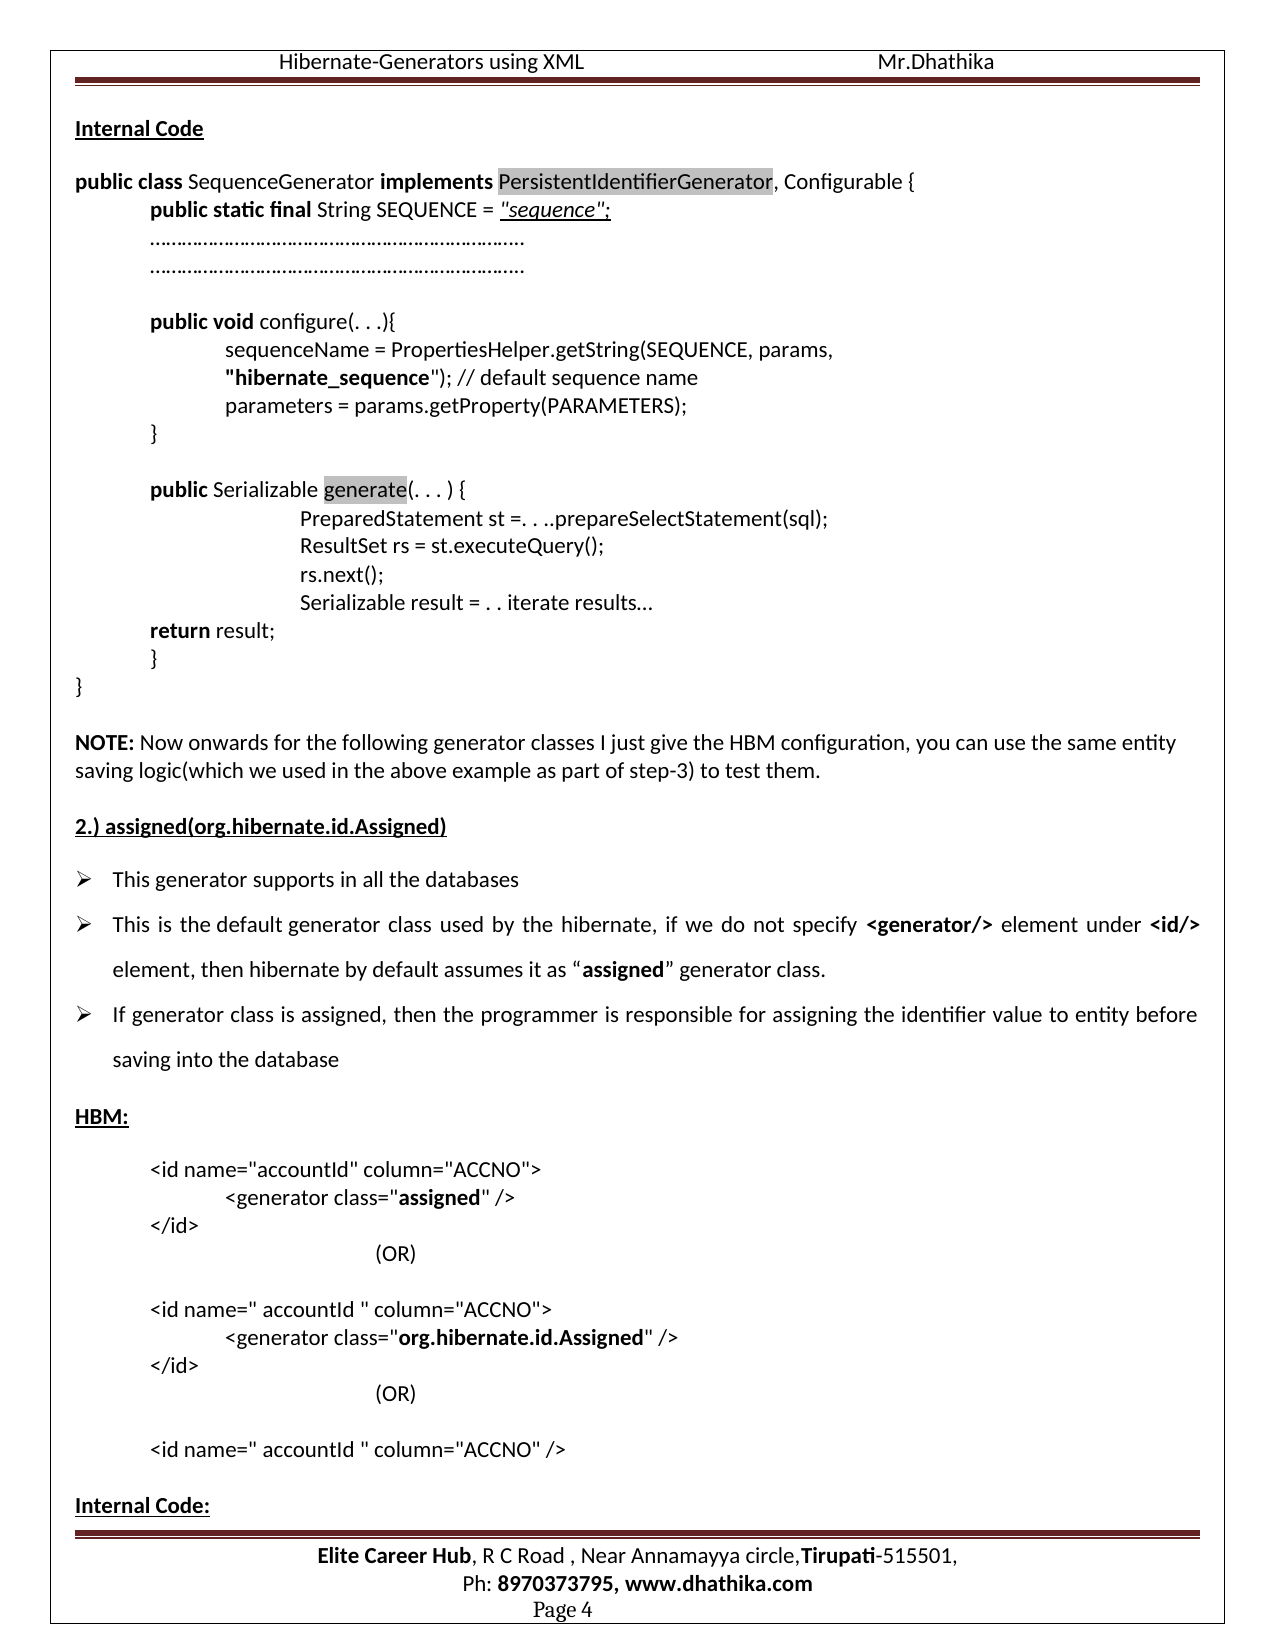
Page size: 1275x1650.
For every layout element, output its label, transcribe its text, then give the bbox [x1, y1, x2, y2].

text ResultSet rs = st.executeQuery(); [150, 532, 1200, 560]
text } [75, 419, 1200, 448]
text public class SequenceGenerator implements PersistentIdentifierGenerator, Configurable { [75, 167, 1200, 195]
list This is the default generator class used by the hibernate, if we do not specify <generator/> element under <id/> element, then hibernate by default assumes it as “assigned” generator class. [75, 893, 1200, 983]
text rs.next(); [150, 560, 1200, 588]
text <id name=" accountId " column="ACCNO" /> [75, 1435, 1200, 1463]
text "hibernate_sequence"); // default sequence name [225, 363, 1200, 392]
text PreparedStatement st =. . ..prepareSelectStatement(sql); [150, 504, 1200, 532]
text </id> [75, 1351, 1200, 1379]
text Internal Code [75, 114, 1200, 142]
text parameters = params.getProperty(PARAMETERS); [75, 392, 1200, 419]
text 2.) assigned(org.hibernate.id.Assigned) [75, 812, 1200, 840]
text public static final String SEQUENCE = "sequence"; [75, 195, 1200, 223]
text <id name="accountId" column="ACCNO"> [75, 1155, 1200, 1183]
text …………………………………………………………….. [75, 251, 1200, 279]
text } [75, 672, 1200, 700]
text </id> [75, 1211, 1200, 1239]
text sequenceName = PropertiesHelper.getString(SEQUENCE, params, [225, 336, 1200, 363]
text Serializable result = . . iterate results… [150, 588, 1200, 616]
text <generator class="org.hibernate.id.Assigned" /> [75, 1323, 1200, 1351]
text <id name=" accountId " column="ACCNO"> [75, 1295, 1200, 1323]
text HBM: [75, 1102, 1200, 1130]
text <generator class="assigned" /> [75, 1183, 1200, 1211]
text } [75, 644, 1200, 672]
text return result; [150, 616, 1200, 644]
text public Serializable generate(. . . ) { [407, 476, 1200, 504]
text public Serializable generate(. . . ) { [150, 476, 324, 504]
text (OR) [75, 1379, 1200, 1407]
text public void configure(. . .){ [75, 307, 1200, 336]
text …………………………………………………………….. [75, 223, 1200, 251]
list If generator class is assigned, then the programmer is responsible for assigning the identifier value to entity before saving into the database [75, 983, 1200, 1073]
text Internal Code: [75, 1491, 1200, 1519]
text NOTE: Now onwards for the following generator classes I just give the HBM configuration, you can use the same entity saving logic(which we used in the above example as part of step-3) to test them. [75, 728, 1200, 784]
list This generator supports in all the databases [75, 865, 1200, 893]
text (OR) [75, 1239, 1200, 1267]
